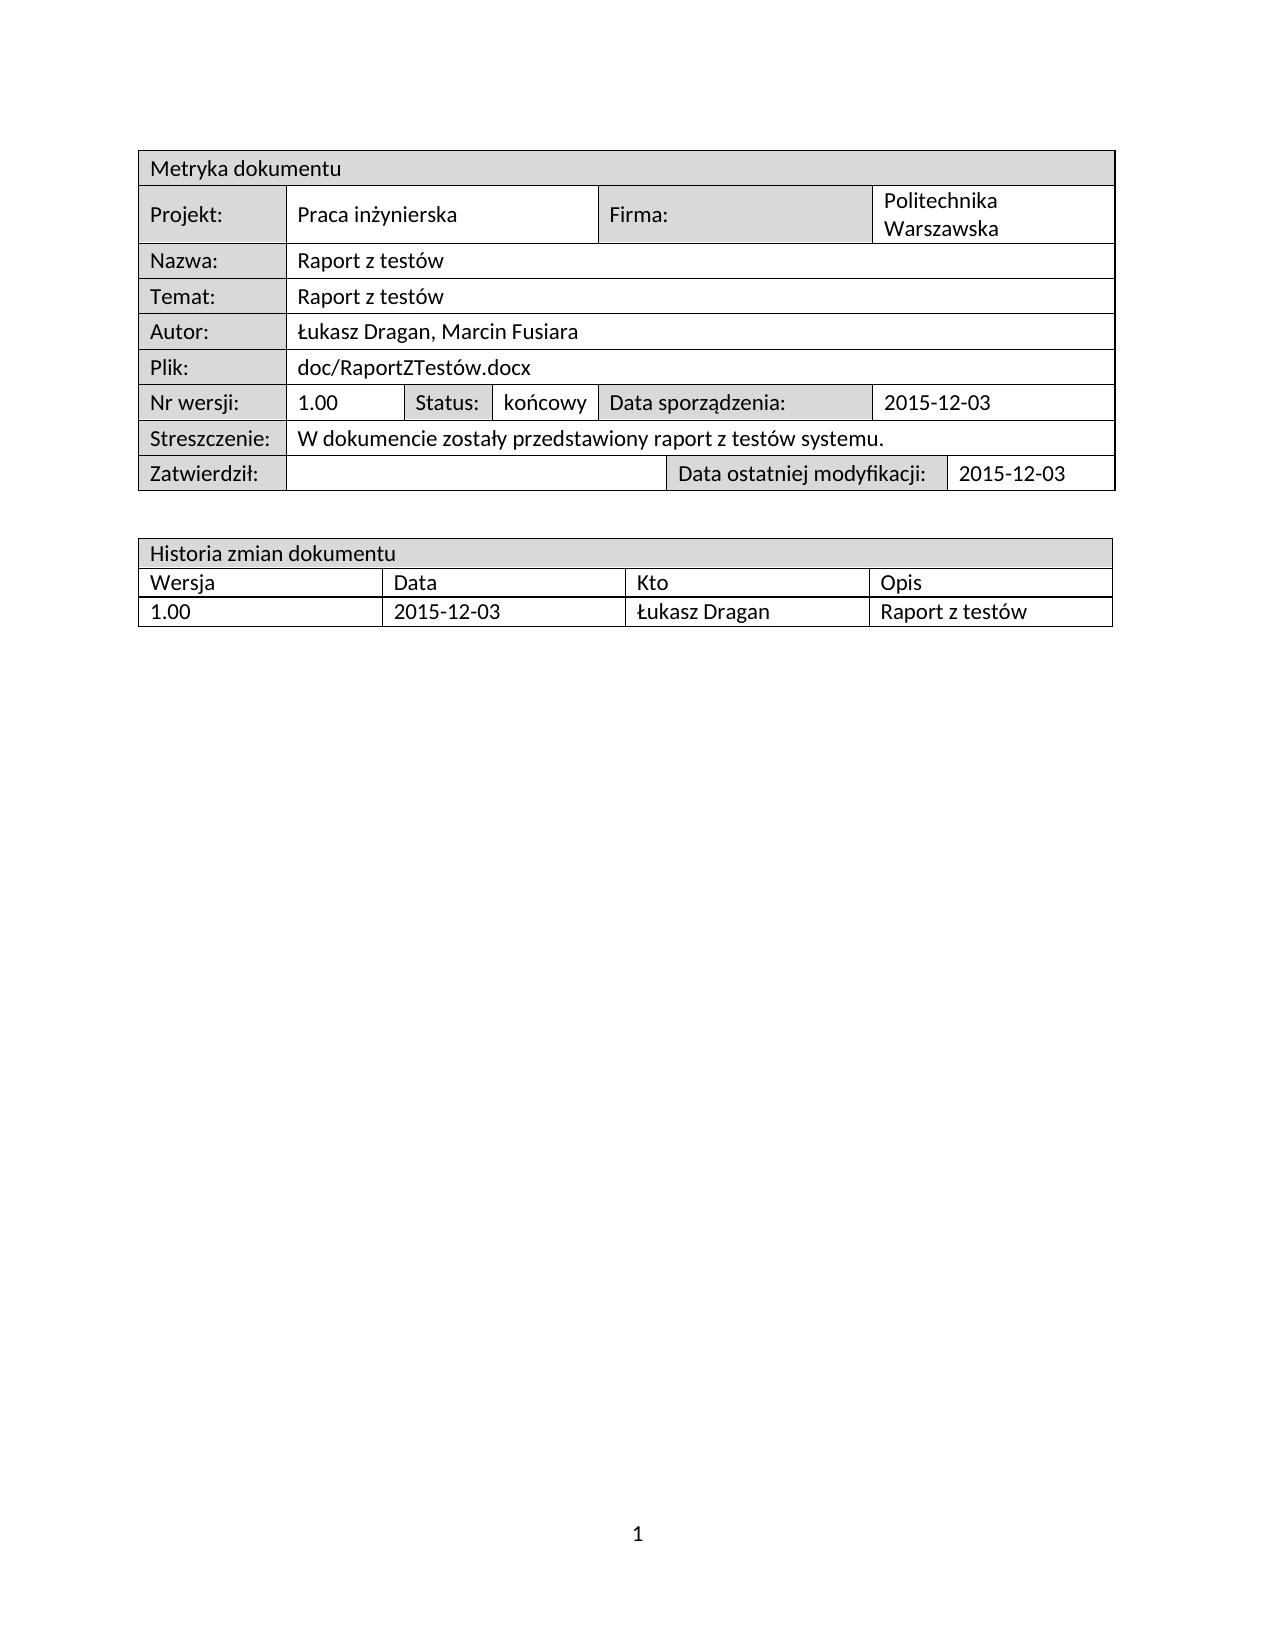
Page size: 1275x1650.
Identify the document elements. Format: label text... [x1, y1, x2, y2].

table_cell 2015-12-03 [383, 598, 625, 626]
table_cell Kto [626, 569, 869, 596]
table_cell Projekt: [139, 186, 286, 242]
table_cell 1.00 [139, 598, 382, 626]
table_cell [287, 456, 666, 490]
table_header Historia zmian dokumentu [139, 539, 1112, 567]
table_cell Raport z testów [287, 244, 1114, 278]
table_cell Opis [870, 569, 1112, 596]
table_cell Data [383, 569, 625, 596]
table_cell Data sporządzenia: [599, 385, 872, 419]
table_cell Autor: [139, 314, 286, 349]
table_header Metryka dokumentu [139, 151, 1114, 185]
table_cell 2015-12-03 [948, 456, 1114, 490]
table_cell Łukasz Dragan [626, 598, 869, 626]
table_cell końcowy [493, 385, 598, 419]
table_cell Praca inżynierska [287, 186, 598, 242]
table_cell Data ostatniej modyfikacji: [667, 456, 947, 490]
table_cell Firma: [599, 186, 872, 242]
table_cell W dokumencie zostały przedstawiony raport z testów systemu. [287, 421, 1114, 455]
table_cell Nazwa: [139, 244, 286, 278]
table_cell Streszczenie: [139, 421, 286, 455]
table_cell Nr wersji: [139, 385, 286, 419]
table_cell Wersja [139, 569, 382, 596]
table_cell Plik: [139, 350, 286, 384]
table_cell Raport z testów [870, 598, 1112, 626]
table_cell Status: [405, 385, 492, 419]
table_cell Politechnika Warszawska [873, 186, 1114, 242]
table_cell Temat: [139, 279, 286, 313]
table_cell doc/RaportZTestów.docx [287, 350, 1114, 384]
table_cell Łukasz Dragan, Marcin Fusiara [287, 314, 1114, 349]
table_cell Raport z testów [287, 279, 1114, 313]
table_cell 1.00 [287, 385, 404, 419]
table_cell 2015-12-03 [873, 385, 1114, 419]
table_cell Zatwierdził: [139, 456, 286, 490]
